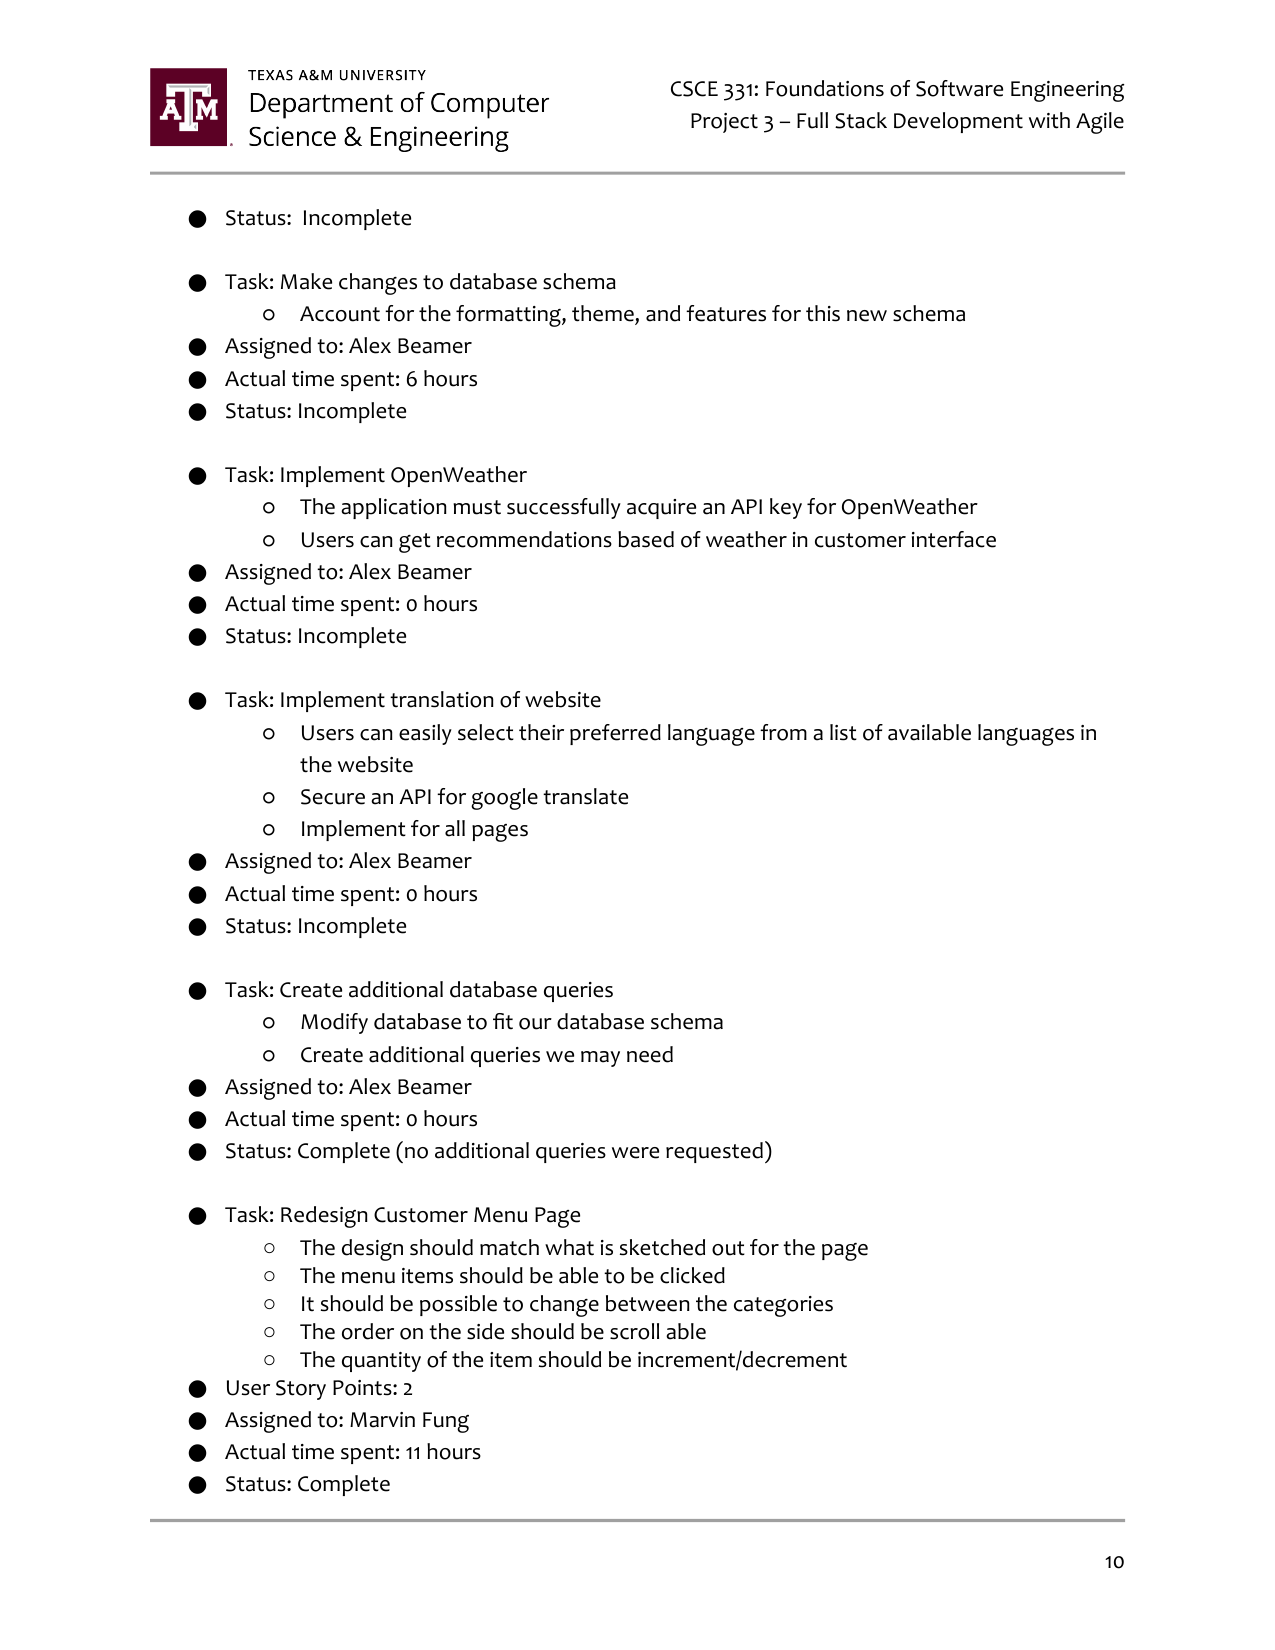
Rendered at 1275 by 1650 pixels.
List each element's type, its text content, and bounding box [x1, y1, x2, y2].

list The order on the side should be scroll able [262, 1317, 1125, 1346]
list Status: Incomplete [187, 397, 1125, 424]
list Task: Implement OpenWeather [187, 461, 1125, 489]
list Assigned to: Alex Beamer [187, 557, 1125, 586]
list The quantity of the item should be increment/decrement [262, 1346, 1125, 1373]
list User Story Points: 2 [187, 1373, 1125, 1402]
list Task: Create additional database queries [187, 976, 1125, 1004]
list Secure an API for google translate [262, 783, 1125, 811]
list Task: Redesign Customer Menu Page [187, 1201, 1125, 1229]
list Status: Complete [187, 1470, 1125, 1498]
list Actual time spent: 0 hours [187, 590, 1125, 618]
list Status: Incomplete [187, 203, 1125, 231]
list Assigned to: Alex Beamer [187, 847, 1125, 875]
list Actual time spent: 0 hours [187, 879, 1125, 907]
list Users can get recommendations based of weather in customer interface [262, 525, 1125, 553]
list Account for the formatting, theme, and features for this new schema [262, 300, 1125, 328]
list Status: Incomplete [187, 622, 1125, 650]
list Status: Complete (no additional queries were requested) [187, 1137, 1125, 1165]
list Users can easily select their preferred language from a list of available languages in the website [262, 718, 1125, 779]
list Modify database to fit our database schema [262, 1008, 1125, 1036]
list Actual time spent: 6 hours [187, 364, 1125, 392]
list Task: Implement translation of website [187, 686, 1125, 714]
picture [150, 68, 550, 152]
list Implement for all pages [262, 815, 1125, 843]
list The design should match what is sketched out for the page [262, 1233, 1125, 1261]
list The application must successfully acquire an API key for OpenWeather [262, 493, 1125, 521]
list It should be possible to change between the categories [262, 1289, 1125, 1317]
list Status: Incomplete [187, 912, 1125, 939]
list Create additional queries we may need [262, 1040, 1125, 1068]
list Assigned to: Alex Beamer [187, 1072, 1125, 1101]
list Actual time spent: 0 hours [187, 1105, 1125, 1133]
list Assigned to: Alex Beamer [187, 332, 1125, 360]
list Actual time spent: 11 hours [187, 1438, 1125, 1466]
list Assigned to: Marvin Fung [187, 1406, 1125, 1434]
list The menu items should be able to be clicked [262, 1261, 1125, 1289]
list Task: Make changes to database schema [187, 268, 1125, 296]
